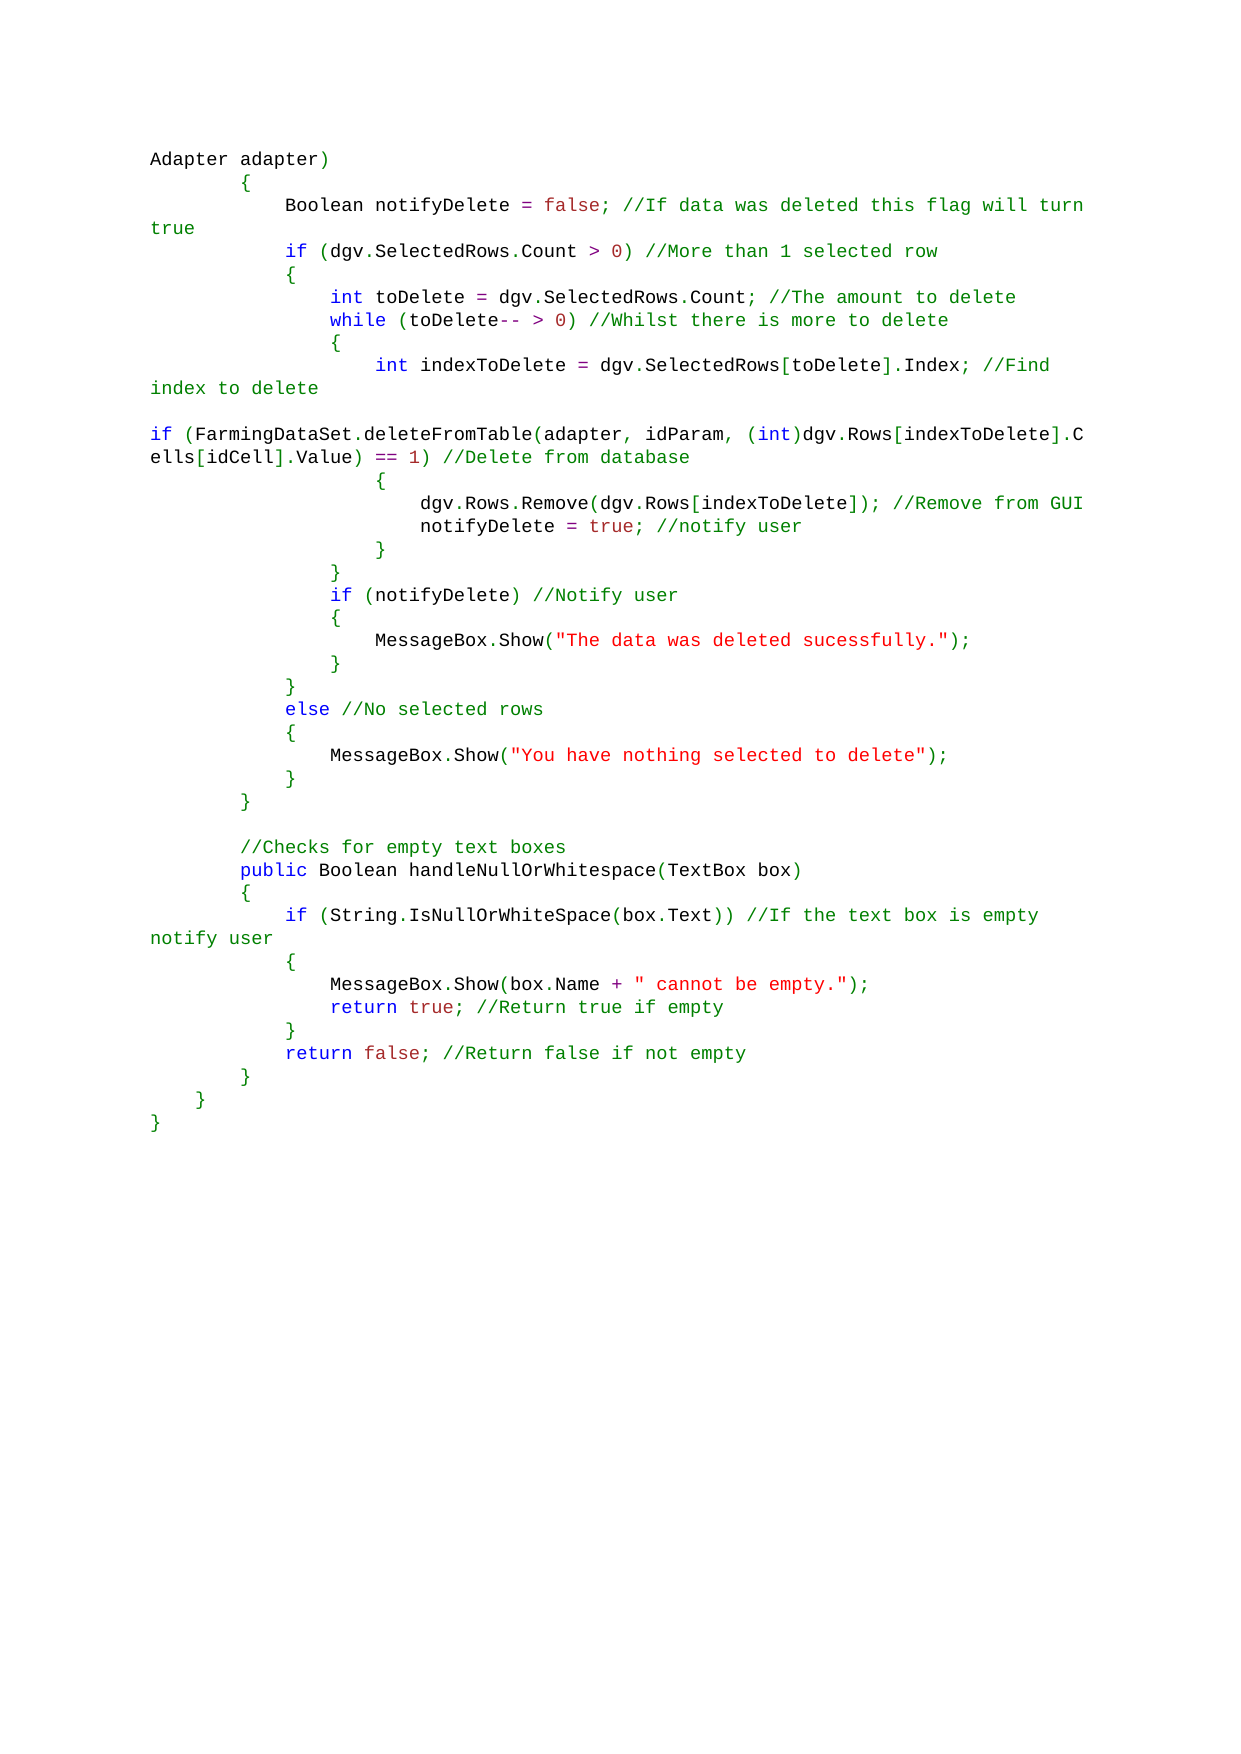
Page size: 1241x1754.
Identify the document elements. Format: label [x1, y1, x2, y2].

text [150, 150, 1090, 1134]
